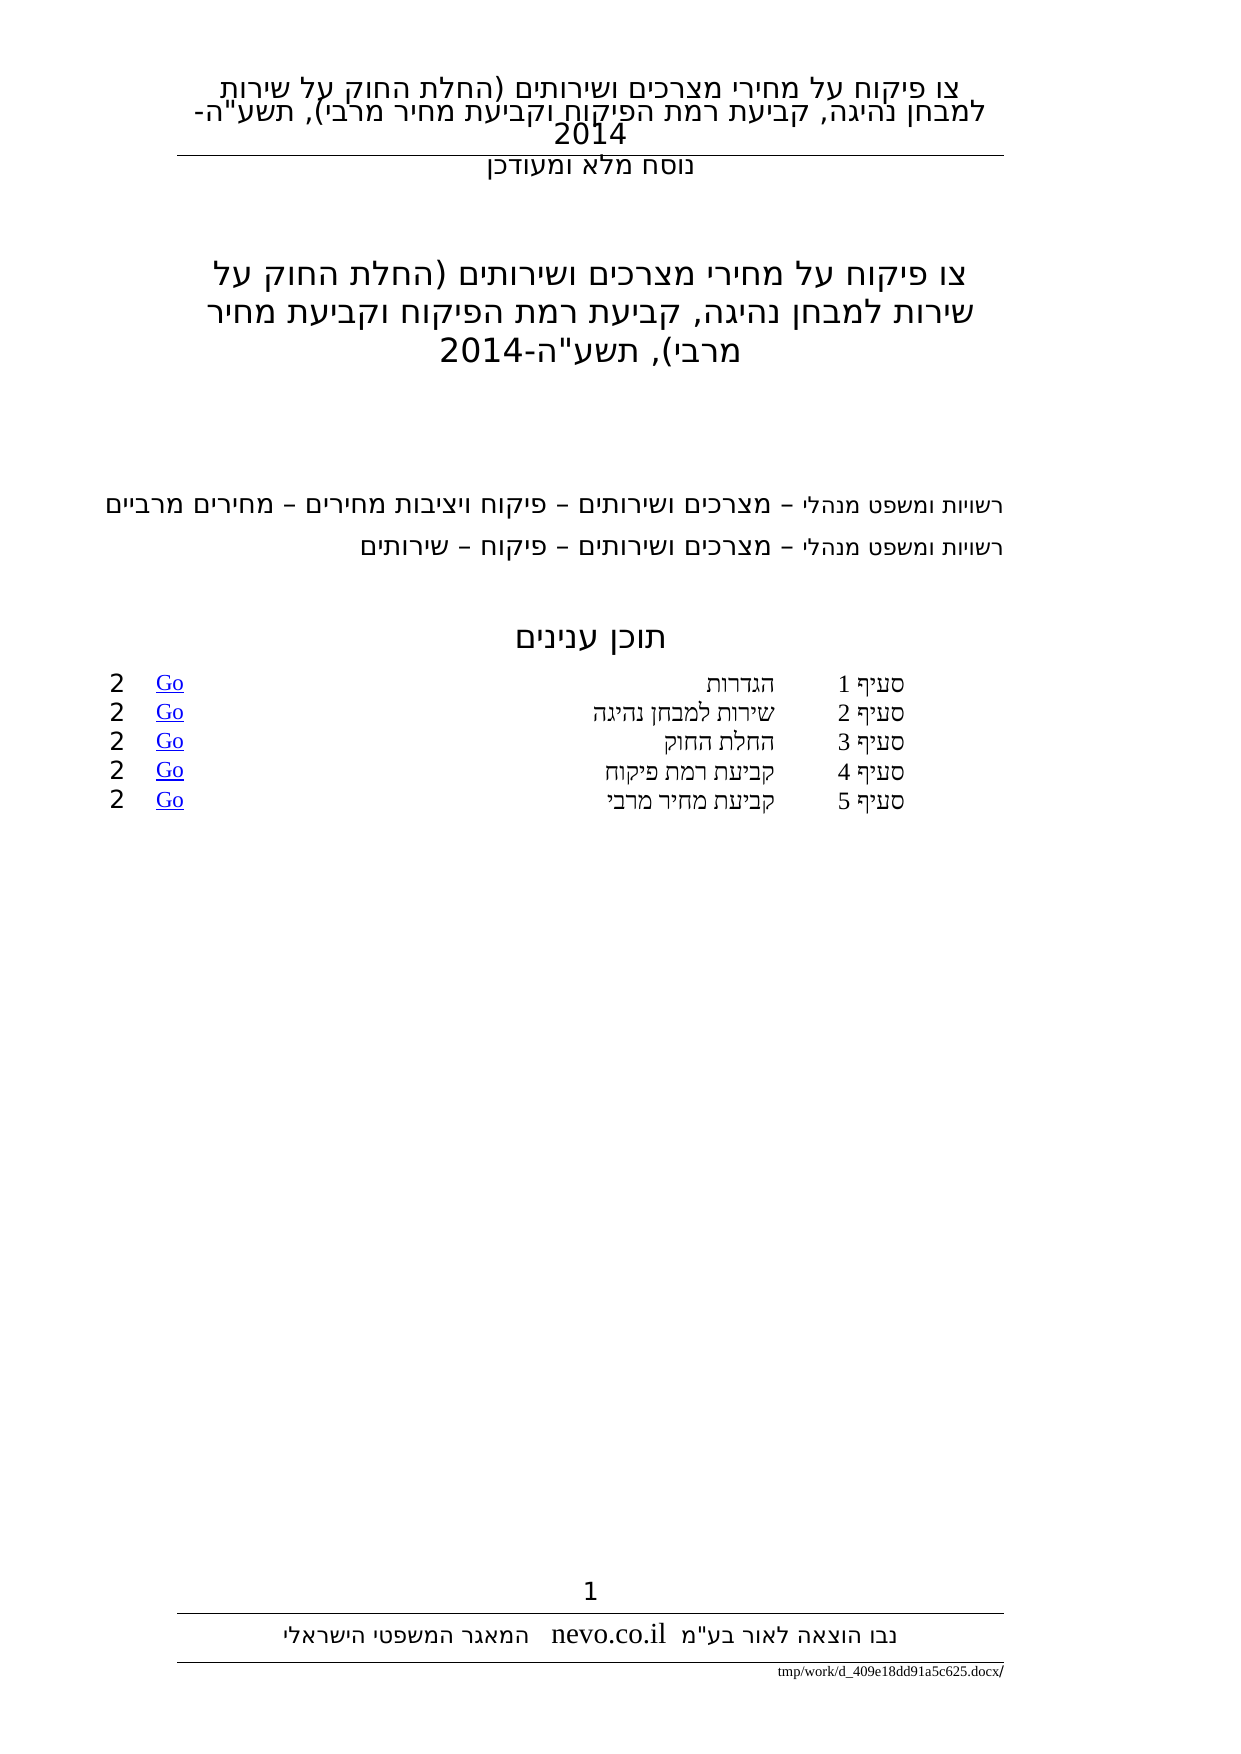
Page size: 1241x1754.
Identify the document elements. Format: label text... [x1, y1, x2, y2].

table_cell החלת החוק [195, 728, 786, 757]
table_cell קביעת רמת פיקוח [195, 757, 786, 786]
table_cell שירות למבחן נהיגה [195, 698, 786, 727]
table_cell סעיף 2 [786, 698, 916, 727]
table_cell קביעת מחיר מרבי [195, 786, 786, 815]
table_cell סעיף 5 [786, 786, 916, 815]
table_cell Go [136, 786, 195, 815]
text רשויות ומשפט מנהלי – מצרכים ושירותים – פיקוח – שירותים [59, 530, 1004, 562]
text תוכן ענינים [177, 618, 1004, 657]
table_cell 2 [48, 757, 136, 786]
text צו פיקוח על מחירי מצרכים ושירותים (החלת החוק על שירות למבחן נהיגה, קביעת רמת הפיקוח וקביעת מחיר מרבי), תשע"ה-2014 [177, 254, 1004, 371]
table_header הגדרות [195, 669, 786, 698]
table_cell 2 [48, 698, 136, 727]
table_cell סעיף 3 [786, 728, 916, 757]
table_cell Go [136, 757, 195, 786]
table_cell סעיף 4 [786, 757, 916, 786]
text רשויות ומשפט מנהלי – מצרכים ושירותים – פיקוח ויציבות מחירים – מחירים מרביים [59, 488, 1004, 520]
table_cell 2 [48, 786, 136, 815]
table_cell Go [136, 728, 195, 757]
table_cell 2 [48, 728, 136, 757]
table_header Go [136, 669, 195, 698]
table_cell Go [136, 698, 195, 727]
table_header סעיף 1 [786, 669, 916, 698]
table_header 2 [48, 669, 136, 698]
